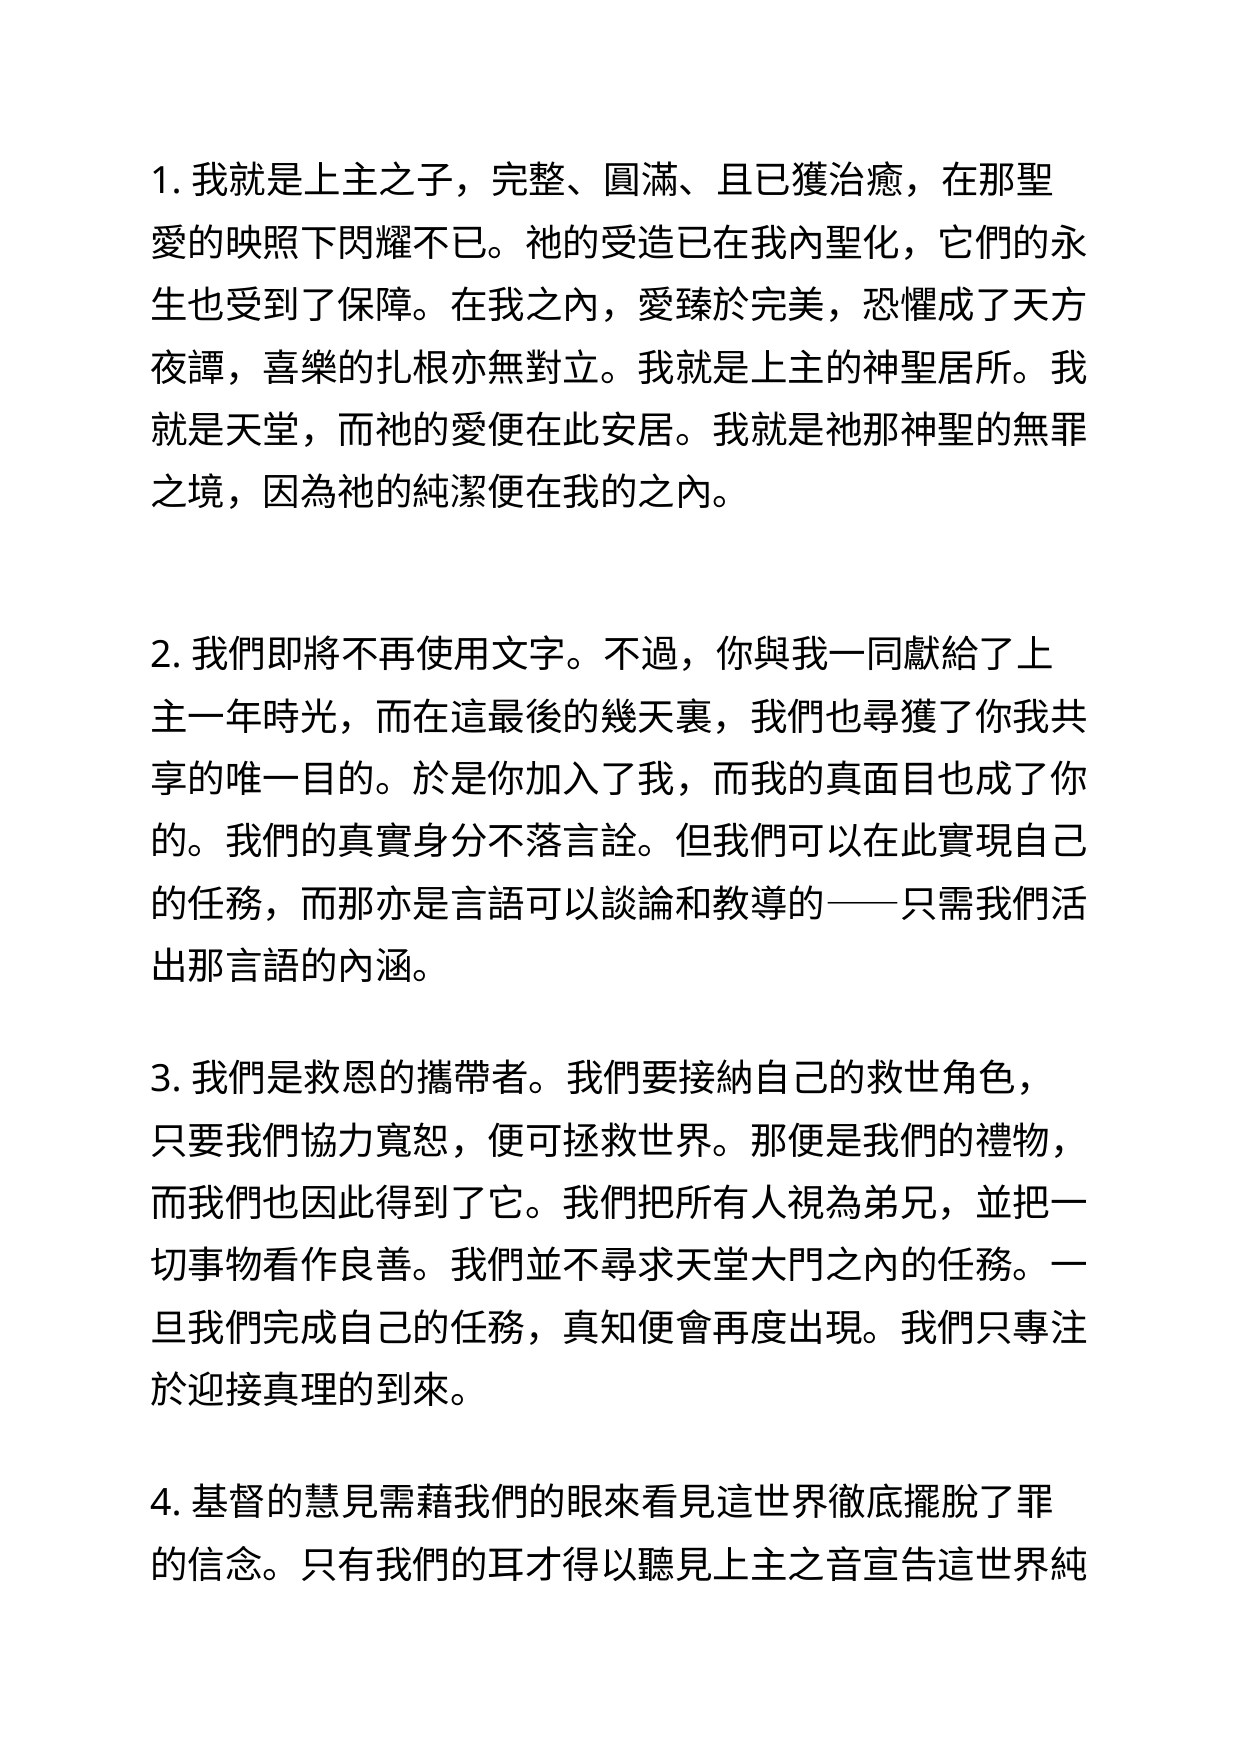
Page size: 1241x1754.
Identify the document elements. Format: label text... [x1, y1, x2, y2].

text 3. 我們是救恩的攜帶者。我們要接納自己的救世角色，只要我們協力寬恕，便可拯救世界。那便是我們的禮物，而我們也因此得到了它。我們把所有人視為弟兄，並把一切事物看作良善。我們並不尋求天堂大門之內的任務。一旦我們完成自己的任務，真知便會再度出現。我們只專注於迎接真理的到來。 [150, 1048, 1090, 1414]
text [150, 1472, 1090, 1589]
text 2. 我們即將不再使用文字。不過，你與我一同獻給了上主一年時光，而在這最後的幾天裏，我們也尋獲了你我共享的唯一目的。於是你加入了我，而我的真面目也成了你的。我們的真實身分不落言詮。但我們可以在此實現自己的任務，而那亦是言語可以談論和教導的——只需我們活出那言語的內涵。 [150, 624, 1090, 990]
text 1. 我就是上主之子，完整、圓滿、且已獲治癒，在那聖愛的映照下閃耀不已。祂的受造已在我內聖化，它們的永生也受到了保障。在我之內，愛臻於完美，恐懼成了天方夜譚，喜樂的扎根亦無對立。我就是上主的神聖居所。我就是天堂，而祂的愛便在此安居。我就是祂那神聖的無罪之境，因為祂的純潔便在我的之內。 [150, 150, 1090, 516]
